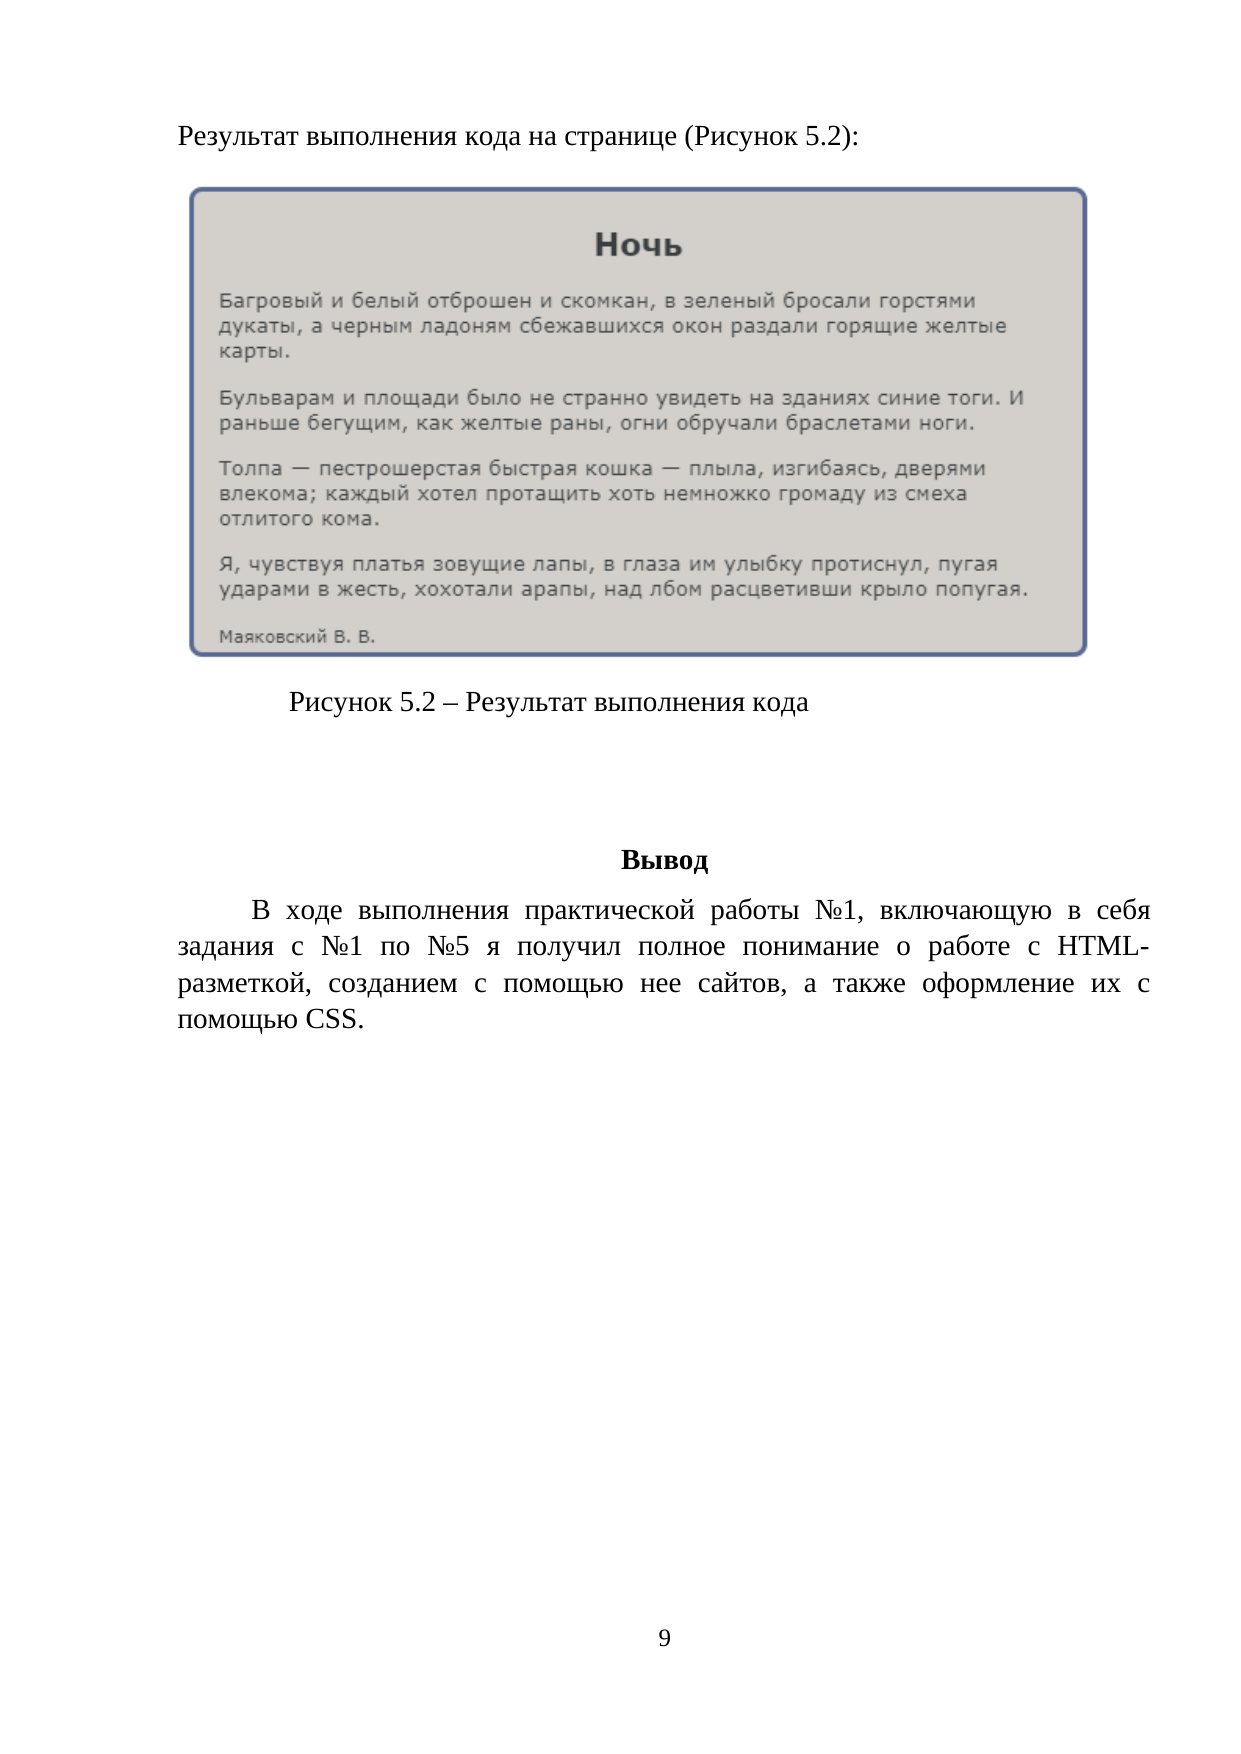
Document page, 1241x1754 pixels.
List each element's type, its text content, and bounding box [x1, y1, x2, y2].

text Результат выполнения кода на странице (Рисунок 5.2): [177, 118, 1152, 152]
text В ходе выполнения практической работы №1, включающую в себя задания с №1 по №5 я получил полное понимание о работе с HTML-разметкой, созданием с помощью нее сайтов, а также оформление их с помощью CSS. [177, 892, 1152, 1034]
text Рисунок 5.2 – Результат выполнения кода [288, 684, 1152, 717]
subtitle Вывод [177, 842, 1152, 876]
picture [177, 171, 1099, 665]
